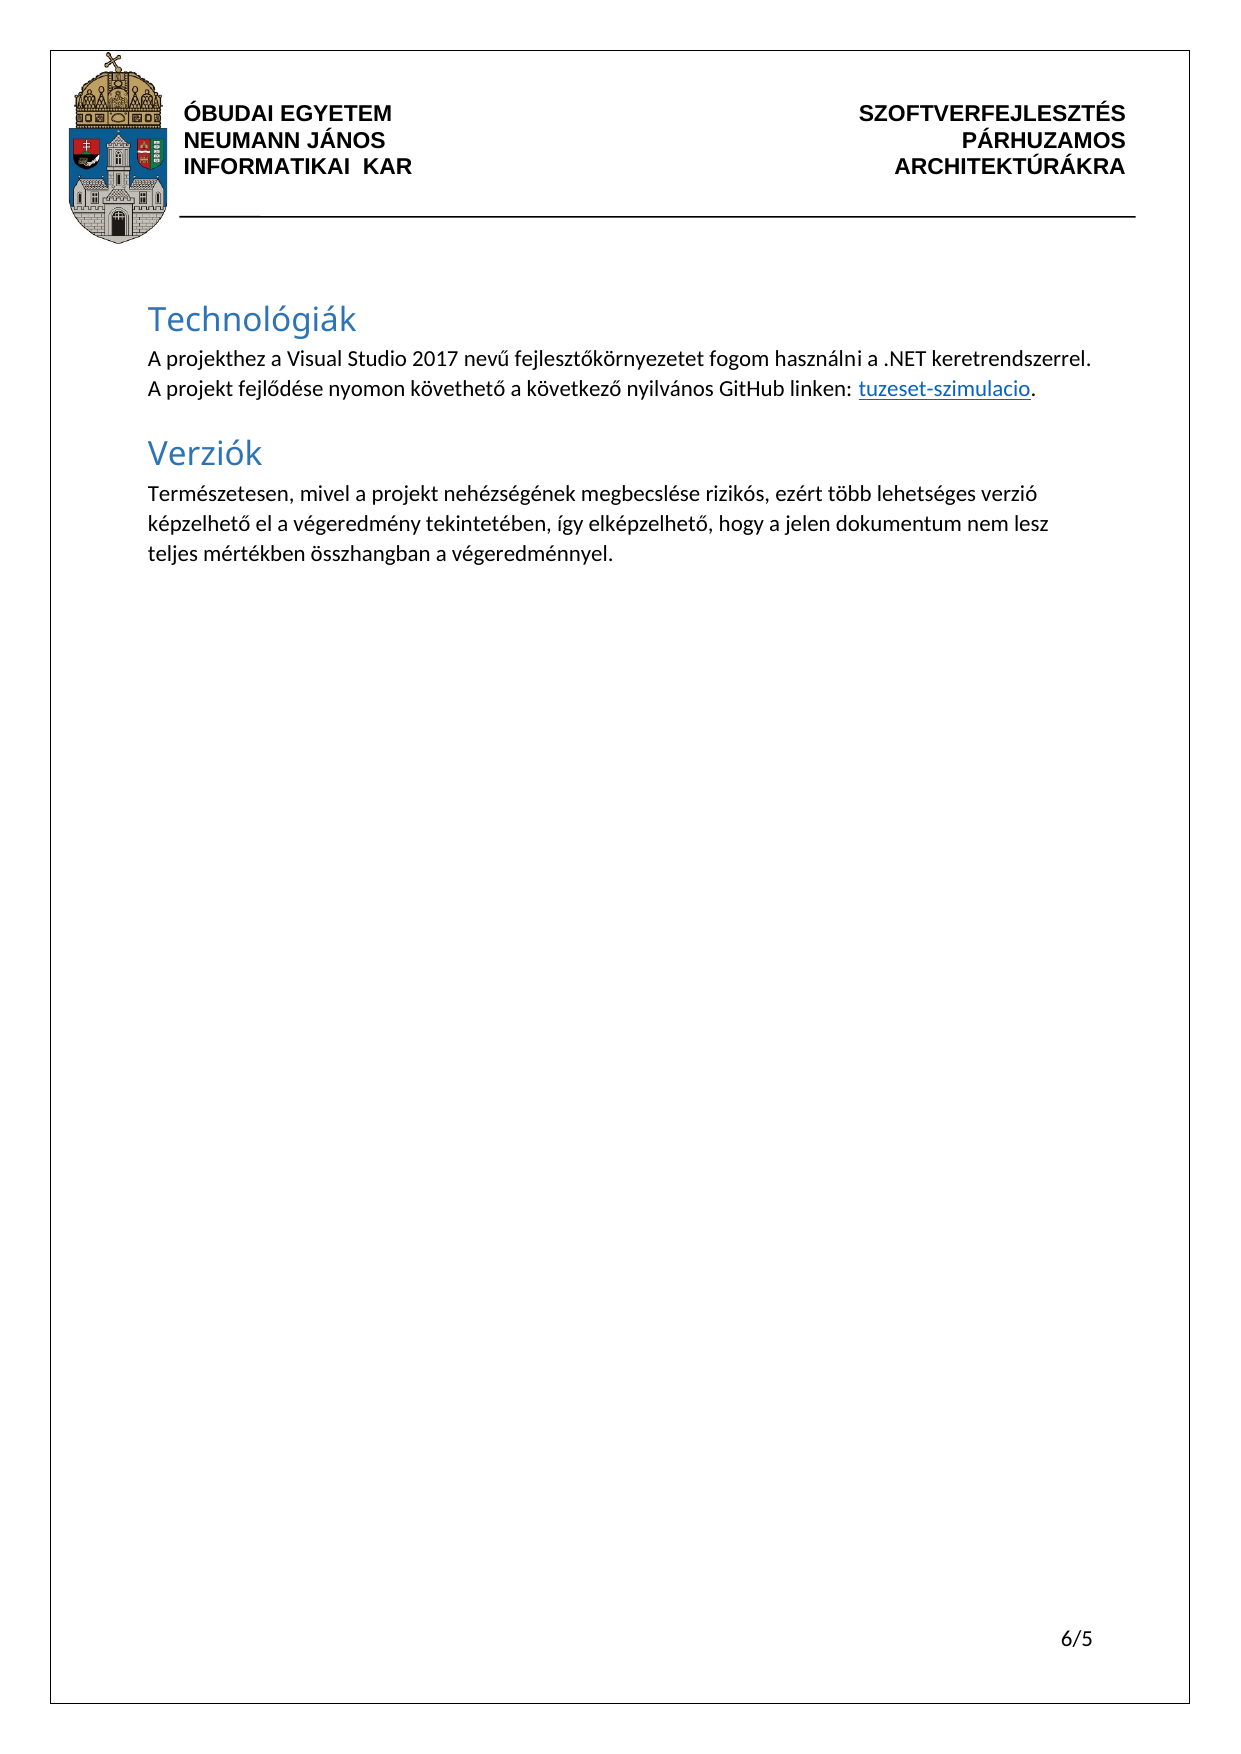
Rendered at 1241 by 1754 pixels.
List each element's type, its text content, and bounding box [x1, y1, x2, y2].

text Természetesen, mivel a projekt nehézségének megbecslése rizikós, ezért több lehetséges verzió képzelhető el a végeredmény tekintetében, így elképzelhető, hogy a jelen dokumentum nem lesz teljes mértékben összhangban a végeredménnyel. [148, 479, 1093, 567]
text A projekthez a Visual Studio 2017 nevű fejlesztőkörnyezetet fogom használni a .NET keretrendszerrel. A projekt fejlődése nyomon követhető a következő nyilvános GitHub linken: tuzeset-szimulacio. [148, 344, 1093, 402]
subtitle Verziók [148, 430, 1093, 475]
picture [68, 52, 168, 244]
subtitle Technológiák [148, 295, 1093, 341]
